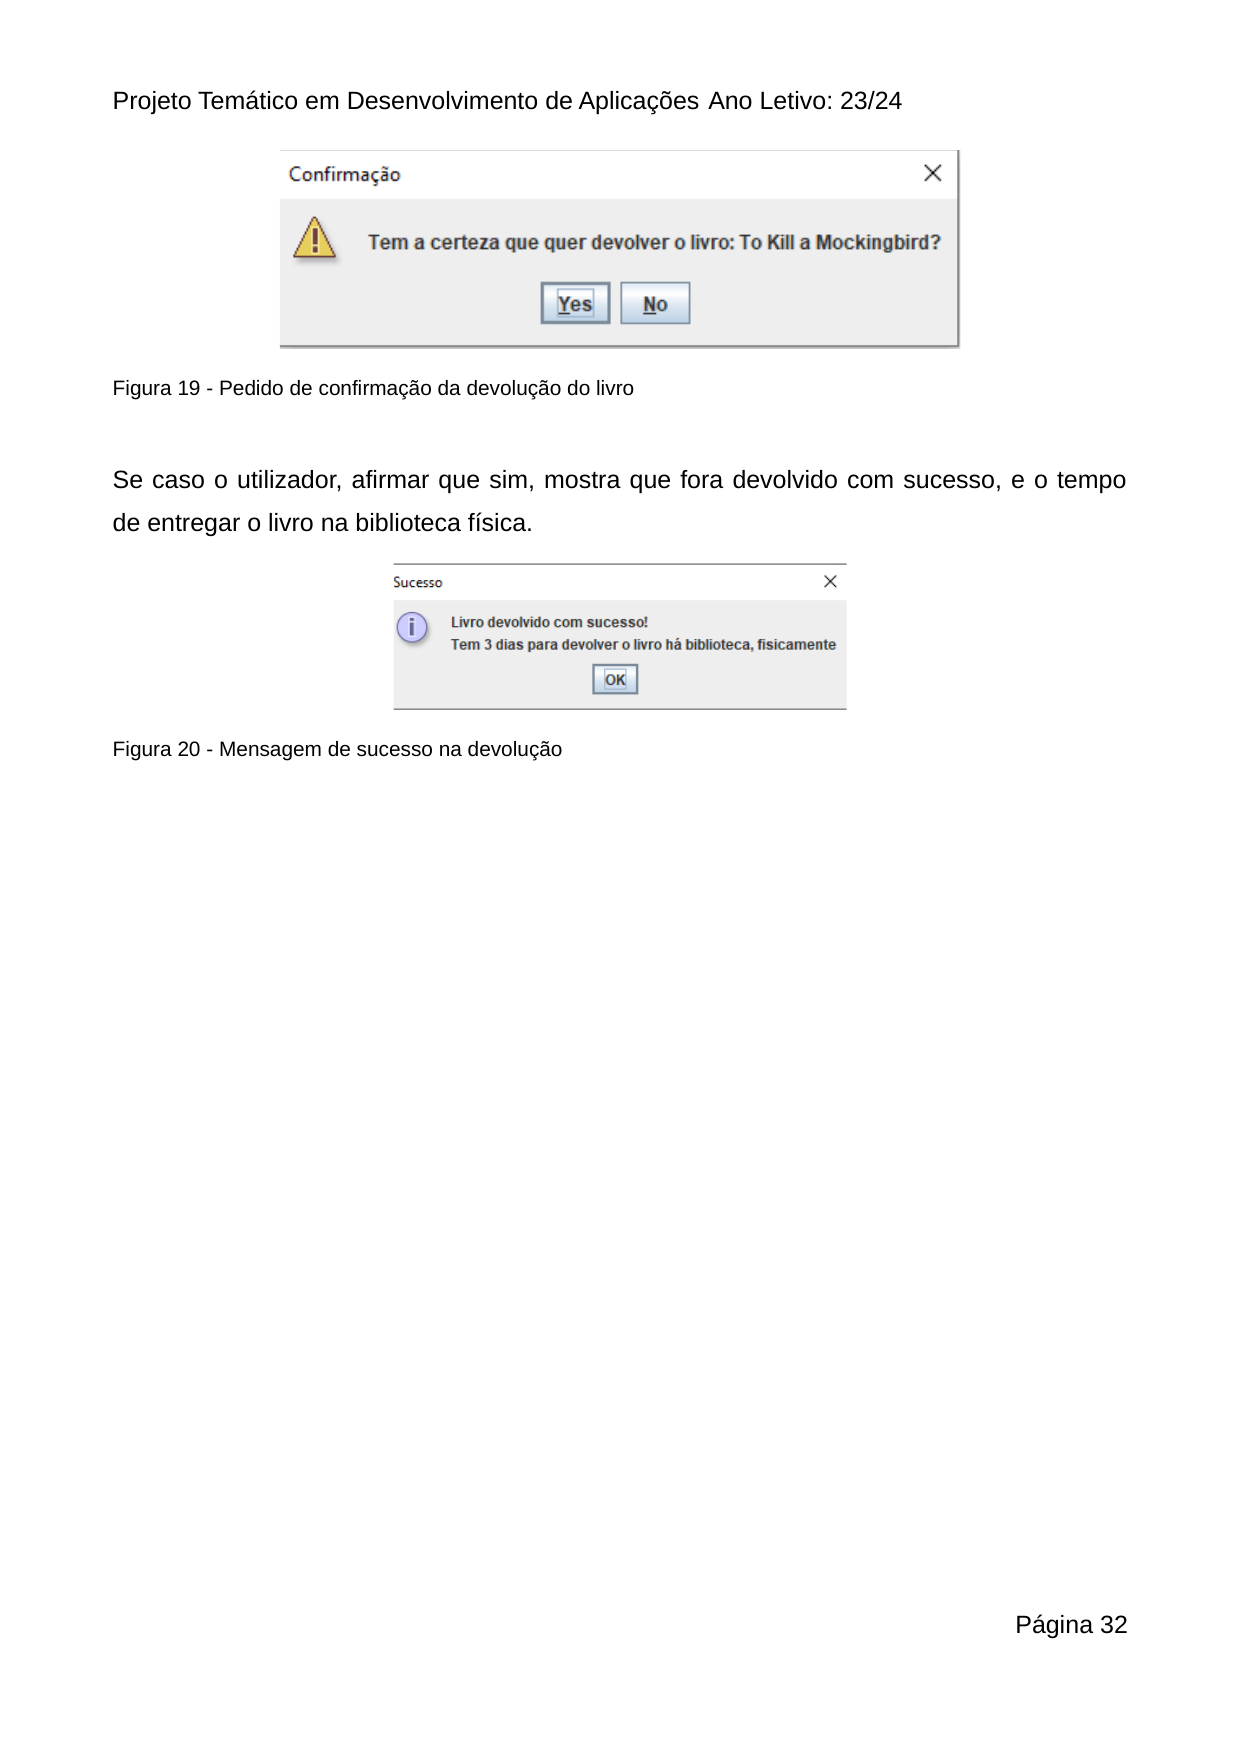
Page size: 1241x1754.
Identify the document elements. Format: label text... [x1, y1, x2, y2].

picture [393, 563, 847, 710]
picture [279, 150, 961, 349]
text Figura 19 - Pedido de confirmação da devolução do livro [112, 375, 1128, 399]
text Se caso o utilizador, afirmar que sim, mostra que fora devolvido com sucesso, e o tempo de entregar o livro na biblioteca física. [112, 465, 1128, 537]
text Figura 20 - Mensagem de sucesso na devolução [112, 737, 1128, 761]
